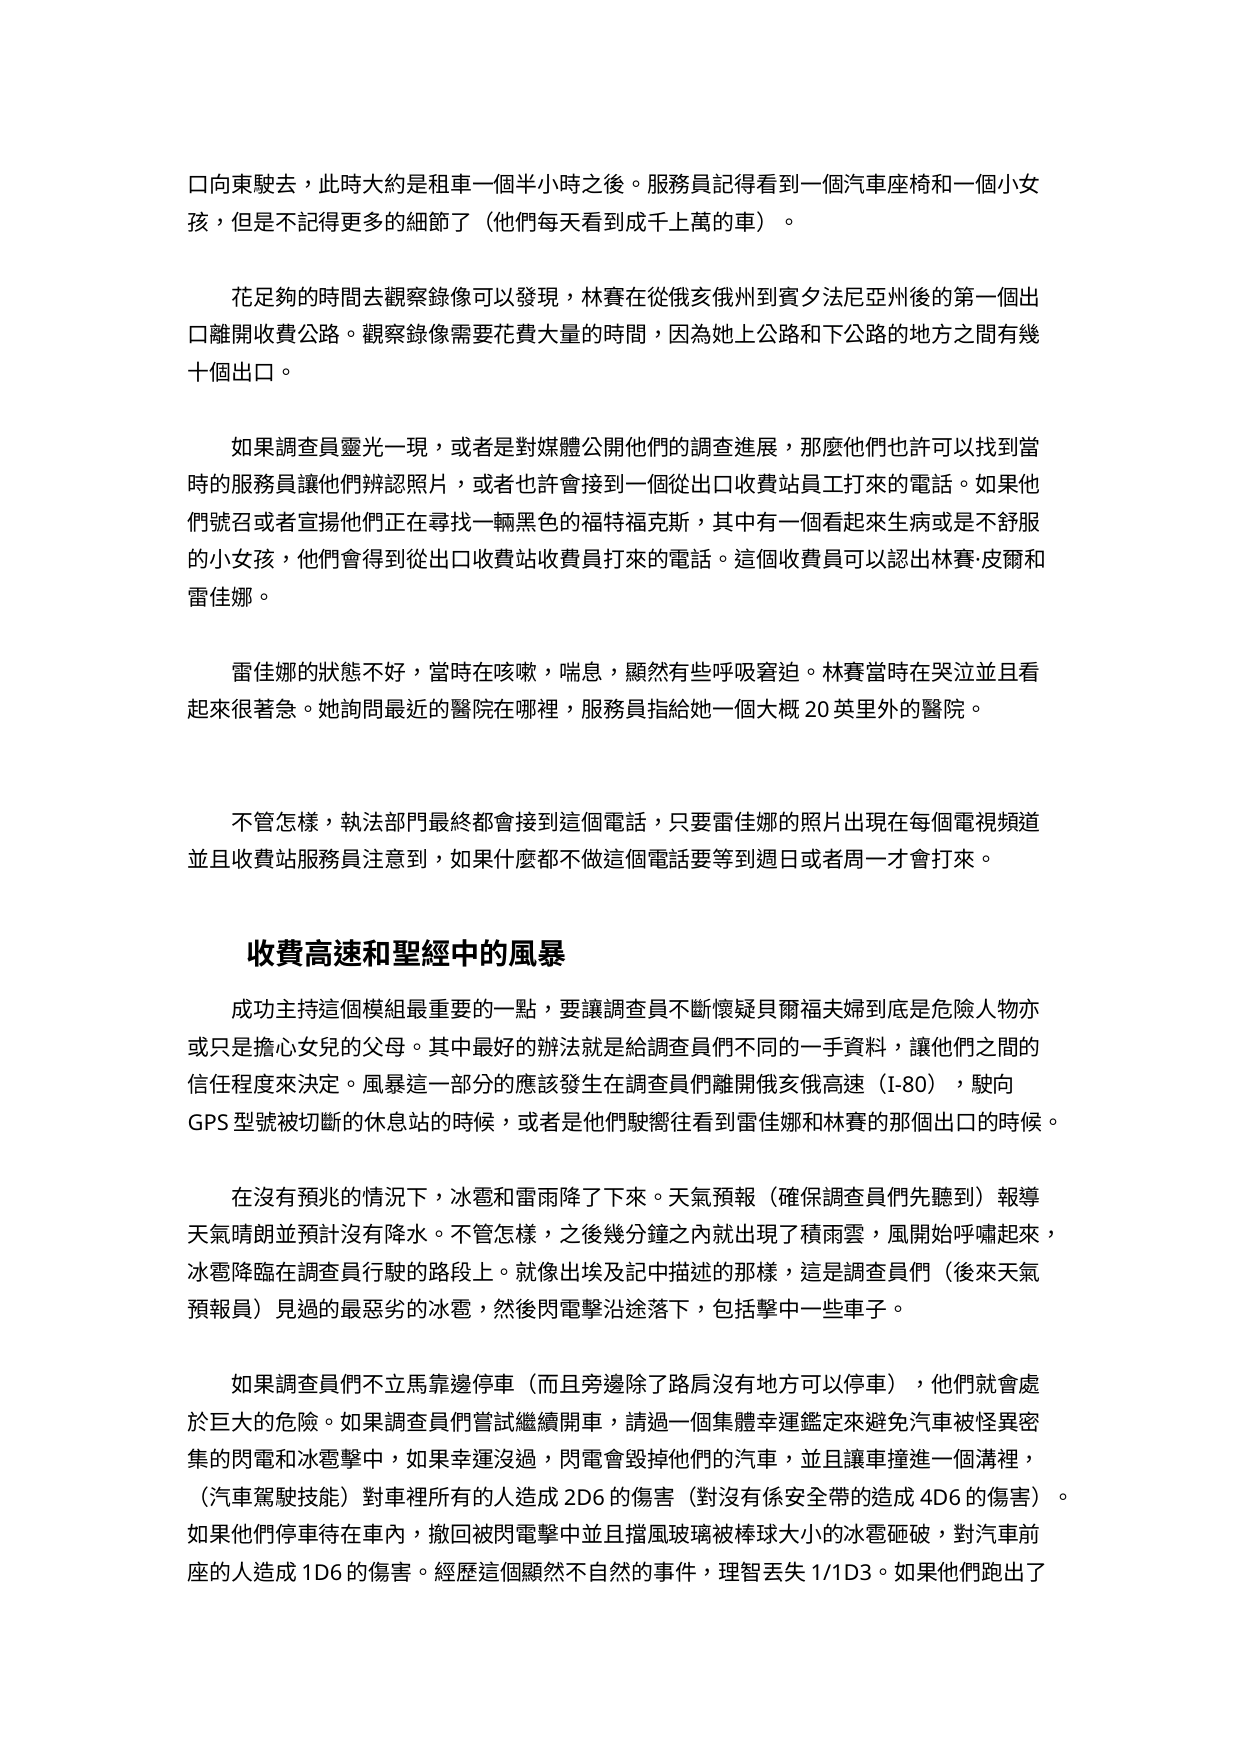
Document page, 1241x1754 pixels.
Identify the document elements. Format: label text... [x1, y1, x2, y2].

text 雷佳娜的狀態不好，當時在咳嗽，喘息，顯然有些呼吸窘迫。林賽當時在哭泣並且看起來很著急。她詢問最近的醫院在哪裡，服務員指給她一個大概20英里外的醫院。 [187, 652, 1053, 727]
text 在沒有預兆的情況下，冰雹和雷雨降了下來。天氣預報（確保調查員們先聽到）報導天氣晴朗並預計沒有降水。不管怎樣，之後幾分鐘之內就出現了積雨雲，風開始呼嘯起來，冰雹降臨在調查員行駛的路段上。就像出埃及記中描述的那樣，這是調查員們（後來天氣預報員）見過的最惡劣的冰雹，然後閃電擊沿途落下，包括擊中一些車子。 [187, 1177, 1053, 1327]
text 如果調查員靈光一現，或者是對媒體公開他們的調查進展，那麼他們也許可以找到當時的服務員讓他們辨認照片，或者也許會接到一個從出口收費站員工打來的電話。如果他們號召或者宣揚他們正在尋找一輛黑色的福特福克斯，其中有一個看起來生病或是不舒服的小女孩，他們會得到從出口收費站收費員打來的電話。這個收費員可以認出林賽·皮爾和雷佳娜。 [187, 427, 1053, 614]
text 花足夠的時間去觀察錄像可以發現，林賽在從俄亥俄州到賓夕法尼亞州後的第一個出口離開收費公路。觀察錄像需要花費大量的時間，因為她上公路和下公路的地方之間有幾十個出口。 [187, 277, 1053, 389]
subtitle 收費高速和聖經中的風暴 [187, 914, 1053, 989]
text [187, 1364, 1053, 1589]
text 成功主持這個模組最重要的一點，要讓調查員不斷懷疑貝爾福夫婦到底是危險人物亦或只是擔心女兒的父母。其中最好的辦法就是給調查員們不同的一手資料，讓他們之間的信任程度來決定。風暴這一部分的應該發生在調查員們離開俄亥俄高速（I-80），駛向GPS型號被切斷的休息站的時候，或者是他們駛嚮往看到雷佳娜和林賽的那個出口的時候。 [187, 989, 1053, 1139]
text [187, 164, 1053, 239]
text 不管怎樣，執法部門最終都會接到這個電話，只要雷佳娜的照片出現在每個電視頻道並且收費站服務員注意到，如果什麼都不做這個電話要等到週日或者周一才會打來。 [187, 802, 1053, 877]
